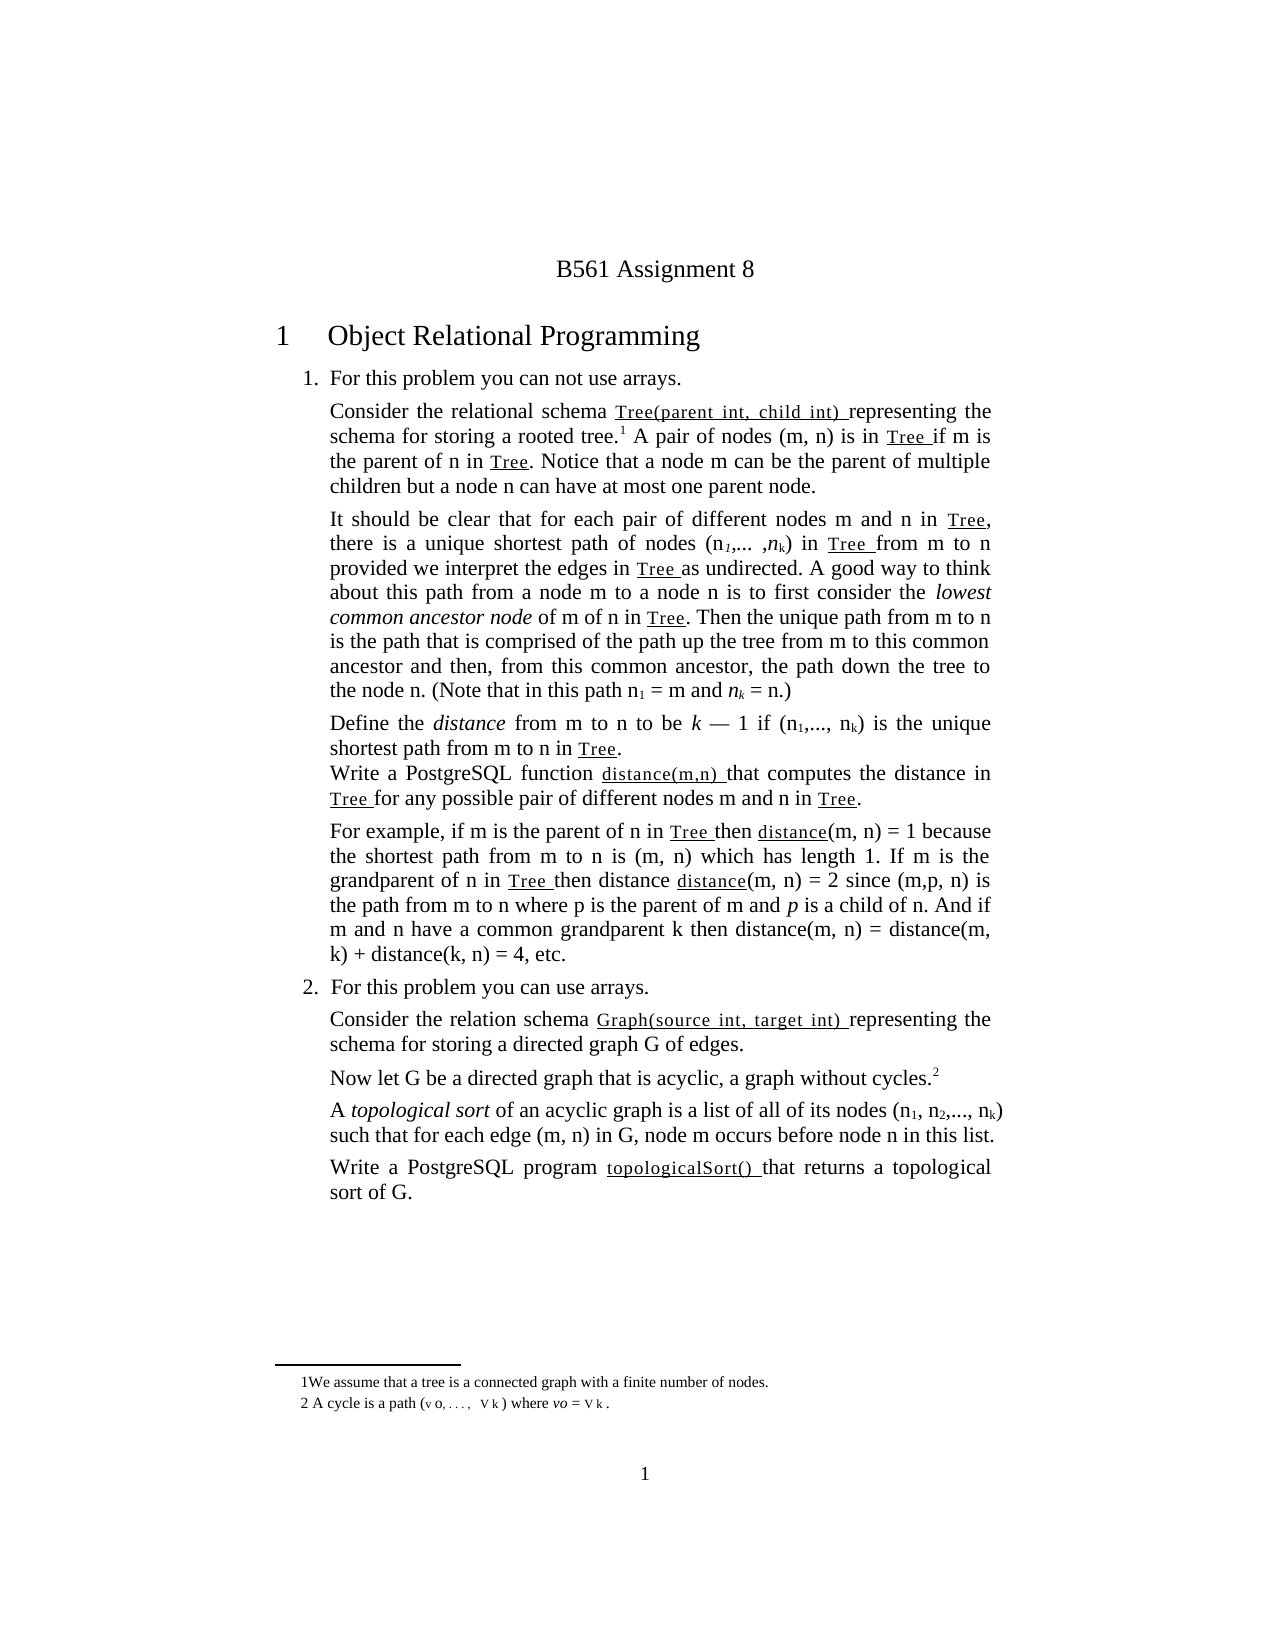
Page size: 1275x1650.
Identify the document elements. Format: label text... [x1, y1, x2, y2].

text A topological sort of an acyclic graph is a list of all of its nodes (n1, n2,..., nk) such that for each edge (m, n) in G, node m occurs before node n in this list. [329, 1098, 1016, 1147]
text B561 Assignment 8 [294, 255, 1016, 283]
text Now let G be a directed graph that is acyclic, a graph without cycles. [329, 1066, 1016, 1090]
text For example, if m is the parent of n in Tree then distance(m, n) = 1 because the shortest path from m to n is (m, n) which has length 1. If m is the grandparent of n in Tree then distance distance(m, n) = 2 since (m,p, n) is the path from m to n where p is the parent of m and p is a child of n. And if m and n have a common grandparent k then distance(m, n) = distance(m, k) + distance(k, n) = 4, etc. [329, 819, 991, 966]
text Consider the relation schema Graph(source int, target int) representing the schema for storing a directed graph G of edges. [329, 1007, 991, 1057]
text Write a PostgreSQL program topologicalSort() that returns a topological sort of G. [329, 1155, 991, 1205]
text Consider the relational schema Tree(parent int, child int) representing the schema for storing a rooted tree. A pair of nodes (m, n) is in Tree if m is the parent of n in Tree. Notice that a node m can be the parent of multiple children but a node n can have at most one parent node. [329, 398, 991, 498]
list For this problem you can not use arrays. [302, 366, 1016, 390]
text It should be clear that for each pair of different nodes m and n in Tree, there is a unique shortest path of nodes (n1,... ,nk) in Tree from m to n provided we interpret the edges in Tree as undirected. A good way to think about this path from a node m to a node n is to first consider the lowest common ancestor node of m of n in Tree. Then the unique path from m to n is the path that is comprised of the path up the tree from m to this common ancestor and then, from this common ancestor, the path down the tree to the node n. (Note that in this path n1 = m and nk = n.) [329, 507, 991, 703]
list For this problem you can use arrays. [302, 975, 1016, 999]
text Define the distance from m to n to be k — 1 if (n1,..., nk) is the unique shortest path from m to n in Tree. [329, 711, 991, 761]
text Write a PostgreSQL function distance(m,n) that computes the distance in Tree for any possible pair of different nodes m and n in Tree. [329, 761, 991, 811]
subtitle Object Relational Programming [275, 319, 1016, 351]
